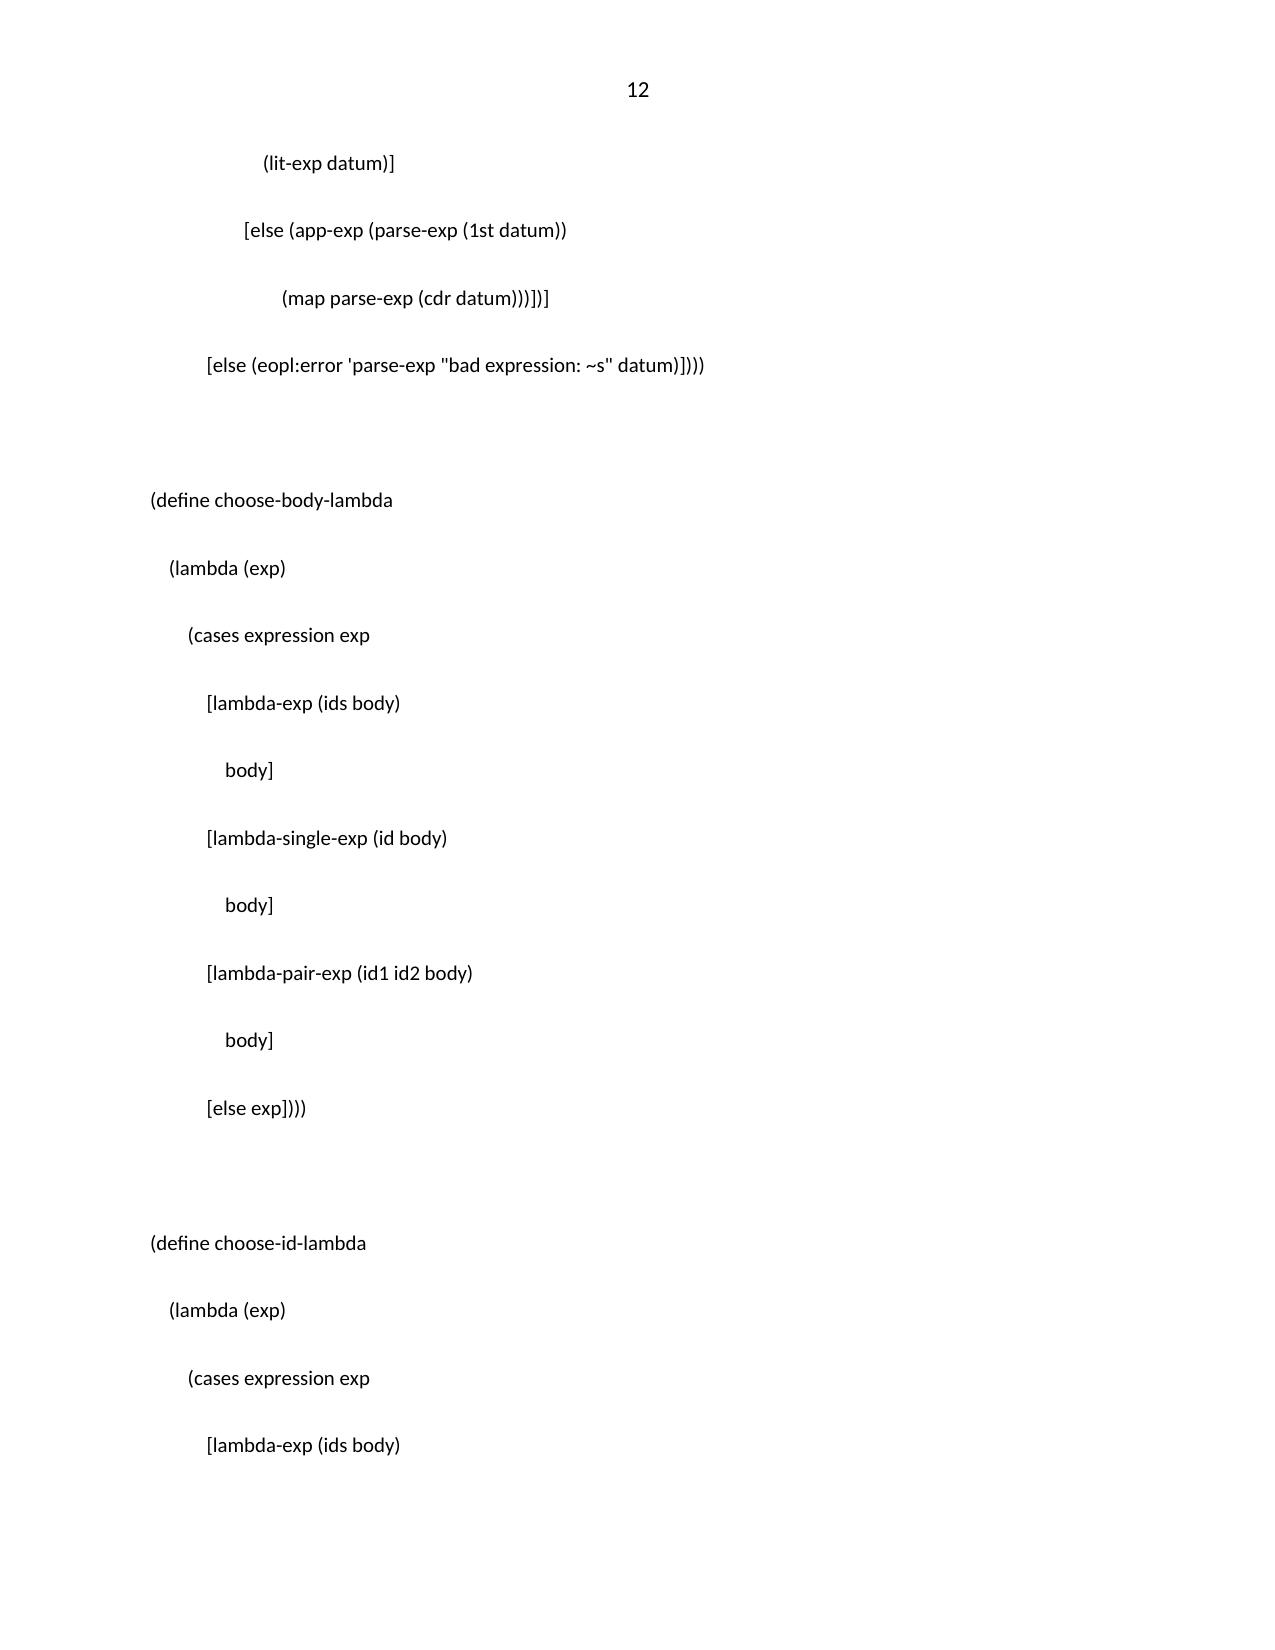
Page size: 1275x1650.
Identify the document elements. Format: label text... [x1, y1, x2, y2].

text (lambda (exp) [150, 1297, 1125, 1323]
text (map parse-exp (cdr datum)))])] [150, 285, 1125, 310]
text [lambda-pair-exp (id1 id2 body) [150, 960, 1125, 985]
text body] [150, 892, 1125, 918]
text [else exp]))) [150, 1095, 1125, 1120]
text body] [150, 1027, 1125, 1053]
text (lambda (exp) [150, 555, 1125, 580]
text (cases expression exp [150, 1365, 1125, 1390]
text [lambda-exp (ids body) [150, 1432, 1125, 1458]
text [else (eopl:error 'parse-exp "bad expression: ~s" datum)]))) [150, 352, 1125, 378]
text body] [150, 757, 1125, 783]
text [else (app-exp (parse-exp (1st datum)) [150, 217, 1125, 243]
text [lambda-single-exp (id body) [150, 825, 1125, 850]
text (define choose-id-lambda [150, 1230, 1125, 1255]
text (cases expression exp [150, 622, 1125, 648]
text (lit-exp datum)] [150, 150, 1125, 175]
text (define choose-body-lambda [150, 487, 1125, 513]
text [lambda-exp (ids body) [150, 690, 1125, 715]
